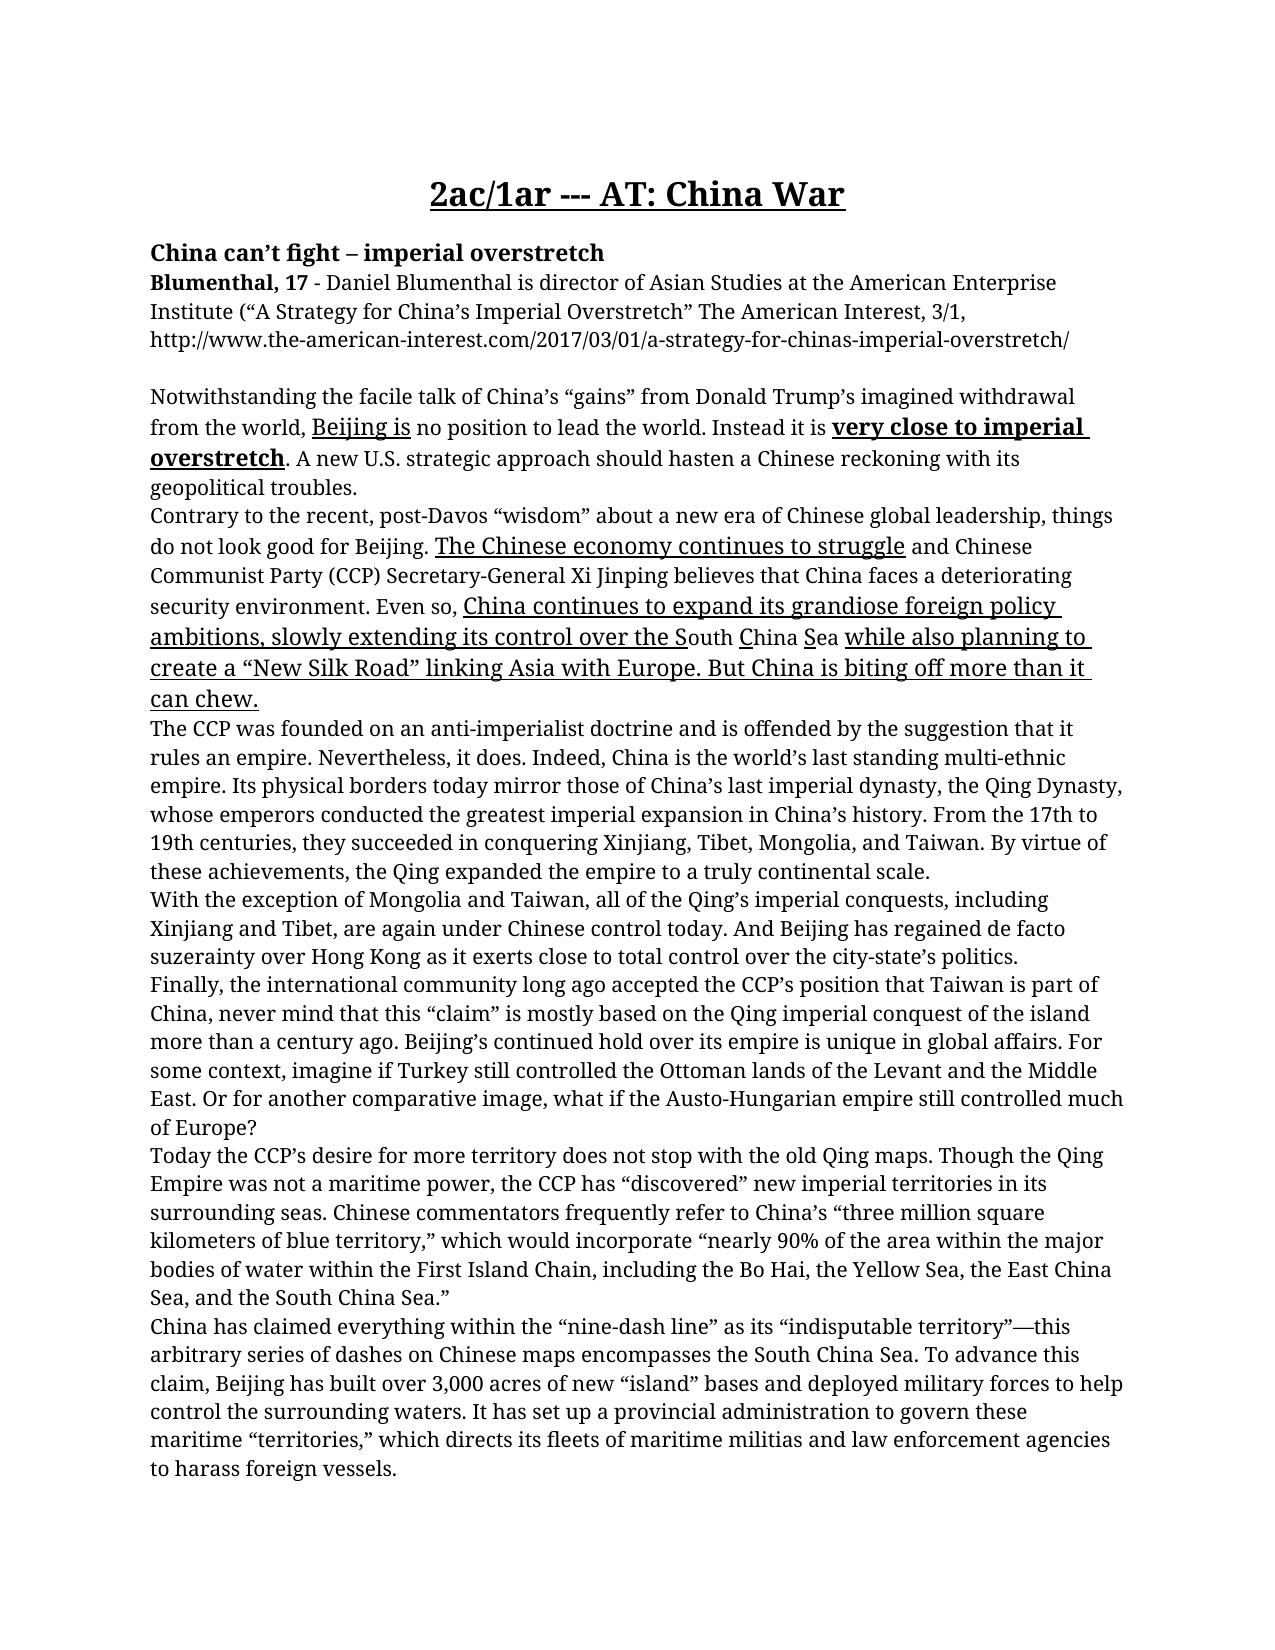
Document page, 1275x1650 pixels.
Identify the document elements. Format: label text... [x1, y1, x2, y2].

text Contrary to the recent, post-Davos “wisdom” about a new era of Chinese global leadership, things do not look good for Beijing. The Chinese economy continues to struggle and Chinese Communist Party (CCP) Secretary-General Xi Jinping believes that China faces a deteriorating security environment. Even so, China continues to expand its grandiose foreign policy ambitions, slowly extending its control over the South China Sea while also planning to create a “New Silk Road” linking Asia with Europe. But China is biting off more than it can chew. [150, 501, 1125, 714]
text Notwithstanding the facile talk of China’s “gains” from Donald Trump’s imagined withdrawal from the world, Beijing is no position to lead the world. Instead it is very close to imperial overstretch. A new U.S. strategic approach should hasten a Chinese reckoning with its geopolitical troubles. [150, 382, 1125, 501]
text China can’t fight – imperial overstretch [150, 237, 1125, 268]
text With the exception of Mongolia and Taiwan, all of the Qing’s imperial conquests, including Xinjiang and Tibet, are again under Chinese control today. And Beijing has regained de facto suzerainty over Hong Kong as it exerts close to total control over the city-state’s politics. [150, 885, 1125, 971]
text http://www.the-american-interest.com/2017/03/01/a-strategy-for-chinas-imperial-overstretch/ [150, 325, 1125, 354]
text Today the CCP’s desire for more territory does not stop with the old Qing maps. Though the Qing Empire was not a maritime power, the CCP has “discovered” new imperial territories in its surrounding seas. Chinese commentators frequently refer to China’s “three million square kilometers of blue territory,” which would incorporate “nearly 90% of the area within the major bodies of water within the First Island Chain, including the Bo Hai, the Yellow Sea, the East China Sea, and the South China Sea.” [150, 1141, 1125, 1312]
text 2ac/1ar --- AT: China War [150, 171, 1125, 216]
text China has claimed everything within the “nine-dash line” as its “indisputable territory”—this arbitrary series of dashes on Chinese maps encompasses the South China Sea. To advance this claim, Beijing has built over 3,000 acres of new “island” bases and deployed military forces to help control the surrounding waters. It has set up a provincial administration to govern these maritime “territories,” which directs its fleets of maritime militias and law enforcement agencies to harass foreign vessels. [150, 1312, 1125, 1482]
text Finally, the international community long ago accepted the CCP’s position that Taiwan is part of China, never mind that this “claim” is mostly based on the Qing imperial conquest of the island more than a century ago. Beijing’s continued hold over its empire is unique in global affairs. For some context, imagine if Turkey still controlled the Ottoman lands of the Levant and the Middle East. Or for another comparative image, what if the Austo-Hungarian empire still controlled much of Europe? [150, 971, 1125, 1141]
text The CCP was founded on an anti-imperialist doctrine and is offended by the suggestion that it rules an empire. Nevertheless, it does. Indeed, China is the world’s last standing multi-ethnic empire. Its physical borders today mirror those of China’s last imperial dynasty, the Qing Dynasty, whose emperors conducted the greatest imperial expansion in China’s history. From the 17th to 19th centuries, they succeeded in conquering Xinjiang, Tibet, Mongolia, and Taiwan. By virtue of these achievements, the Qing expanded the empire to a truly continental scale. [150, 714, 1125, 885]
text Blumenthal, 17 - Daniel Blumenthal is director of Asian Studies at the American Enterprise Institute (“A Strategy for China’s Imperial Overstretch” The American Interest, 3/1, [150, 268, 1125, 325]
